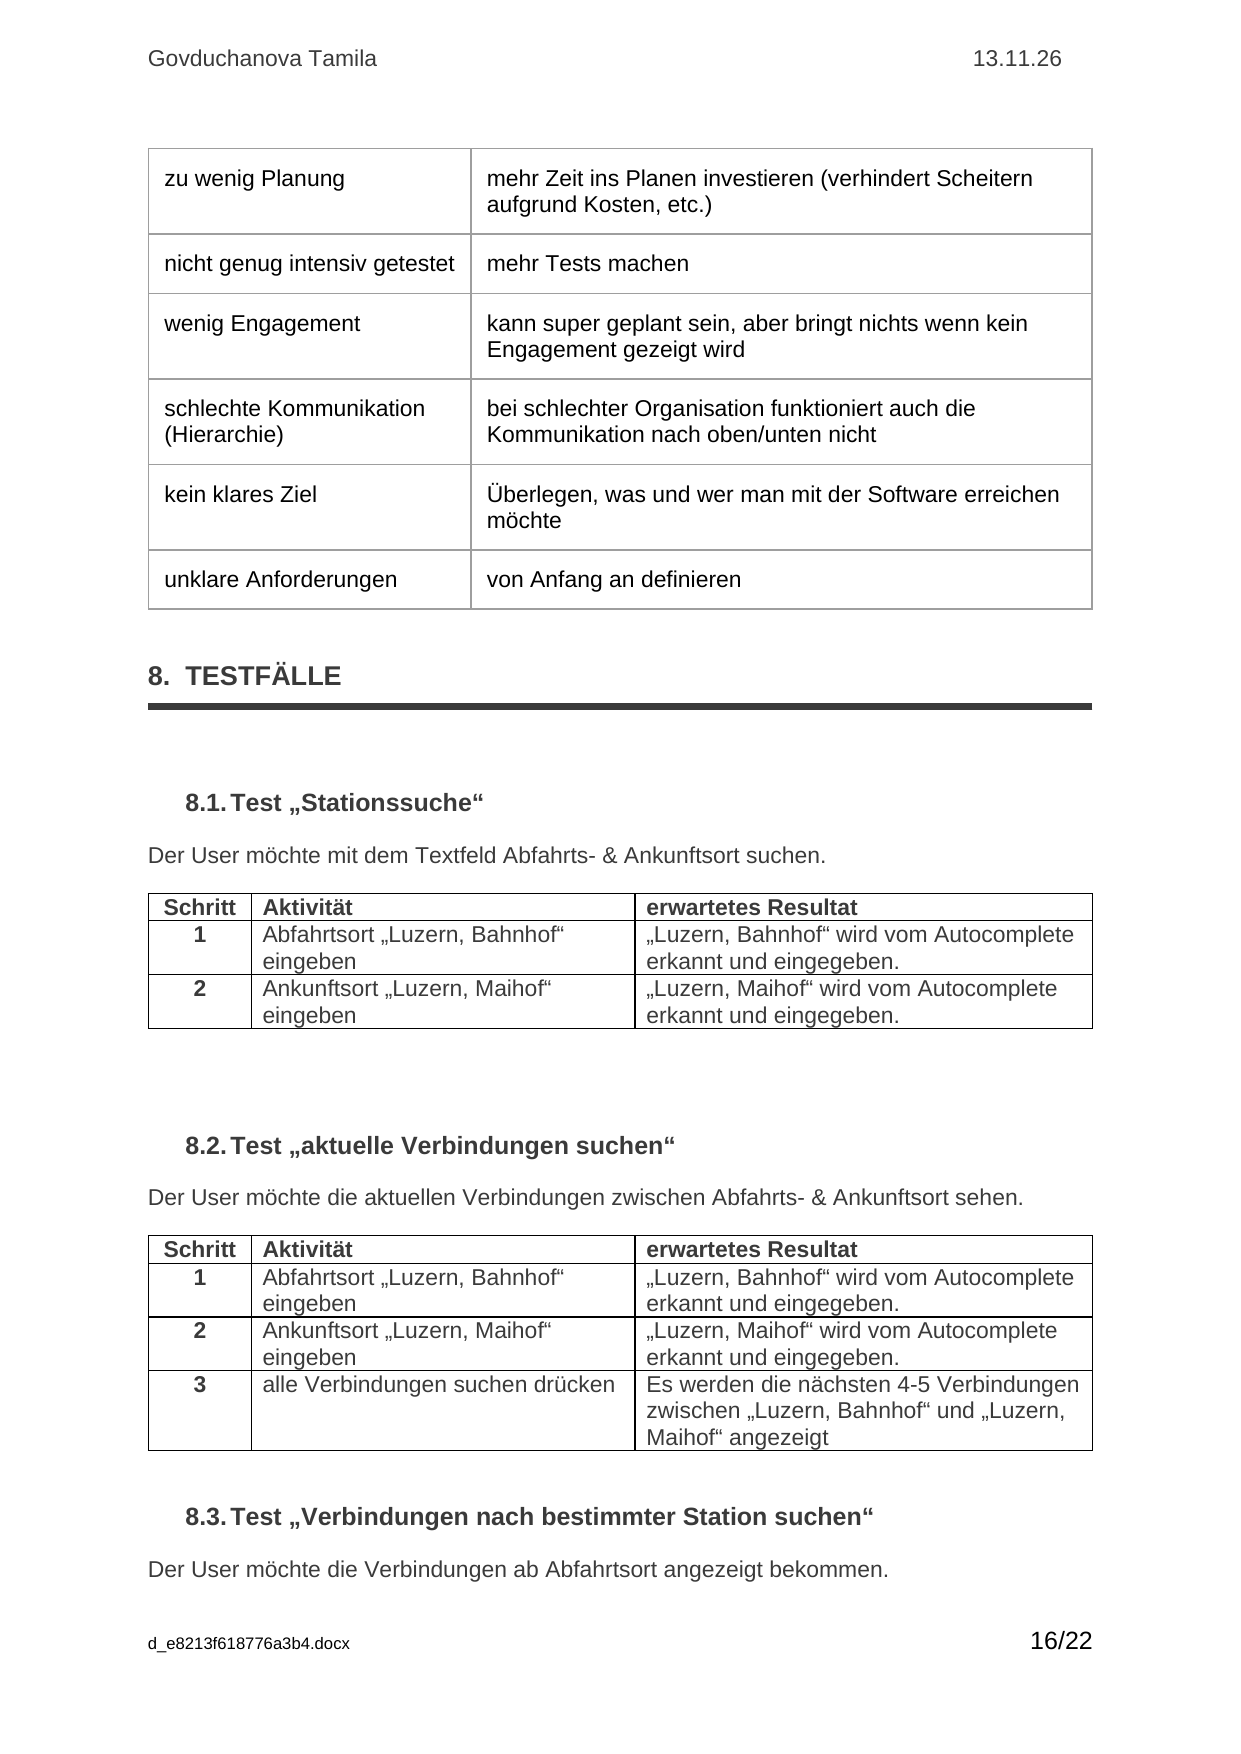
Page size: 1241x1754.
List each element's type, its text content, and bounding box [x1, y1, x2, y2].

table_cell bei schlechter Organisation funktioniert auch die Kommunikation nach oben/unten nicht [472, 380, 1091, 463]
table_cell 1 [149, 1264, 251, 1316]
table_cell alle Verbindungen suchen drücken [252, 1371, 634, 1450]
table_cell 1 [149, 921, 251, 974]
table_cell zu wenig Planung [149, 149, 470, 233]
subtitle Test „Verbindungen nach bestimmter Station suchen“ [185, 1502, 1092, 1531]
table_cell „Luzern, Maihof“ wird vom Autocomplete erkannt und eingegeben. [636, 975, 1092, 1028]
text Der User möchte die Verbindungen ab Abfahrtsort angezeigt bekommen. [148, 1556, 1092, 1582]
table_cell Abfahrtsort „Luzern, Bahnhof“ eingeben [252, 921, 634, 974]
table_header Aktivität [252, 1236, 634, 1263]
table_cell unklare Anforderungen [149, 551, 470, 608]
table_cell mehr Zeit ins Planen investieren (verhindert Scheitern aufgrund Kosten, etc.) [472, 149, 1091, 233]
text Der User möchte mit dem Textfeld Abfahrts- & Ankunftsort suchen. [148, 842, 1092, 868]
table_cell schlechte Kommunikation (Hierarchie) [149, 380, 470, 463]
text Der User möchte die aktuellen Verbindungen zwischen Abfahrts- & Ankunftsort sehen. [148, 1184, 1092, 1211]
table_cell Abfahrtsort „Luzern, Bahnhof“ eingeben [252, 1264, 634, 1316]
table_cell Überlegen, was und wer man mit der Software erreichen möchte [472, 465, 1091, 549]
table_header Aktivität [252, 894, 634, 920]
table_header Schritt [149, 1236, 251, 1263]
table_header erwartetes Resultat [636, 894, 1092, 920]
table_cell Ankunftsort „Luzern, Maihof“ eingeben [252, 975, 634, 1028]
table_header erwartetes Resultat [636, 1236, 1092, 1263]
table_cell kein klares Ziel [149, 465, 470, 549]
table_cell „Luzern, Bahnhof“ wird vom Autocomplete erkannt und eingegeben. [636, 921, 1092, 974]
subtitle Test „aktuelle Verbindungen suchen“ [185, 1131, 1092, 1159]
table_cell „Luzern, Bahnhof“ wird vom Autocomplete erkannt und eingegeben. [636, 1264, 1092, 1316]
table_cell 2 [149, 975, 251, 1028]
table_cell 2 [149, 1318, 251, 1370]
subtitle Testfälle [148, 660, 1092, 703]
table_cell 3 [149, 1371, 251, 1450]
table_cell „Luzern, Maihof“ wird vom Autocomplete erkannt und eingegeben. [636, 1318, 1092, 1370]
table_cell kann super geplant sein, aber bringt nichts wenn kein Engagement gezeigt wird [472, 294, 1091, 378]
subtitle Test „Stationssuche“ [185, 788, 1092, 817]
table_cell wenig Engagement [149, 294, 470, 378]
table_cell mehr Tests machen [472, 235, 1091, 292]
table_cell nicht genug intensiv getestet [149, 235, 470, 292]
table_cell Ankunftsort „Luzern, Maihof“ eingeben [252, 1318, 634, 1370]
table_header Schritt [149, 894, 251, 920]
table_cell von Anfang an definieren [472, 551, 1091, 608]
table_cell Es werden die nächsten 4-5 Verbindungen zwischen „Luzern, Bahnhof“ und „Luzern, Maihof“ angezeigt [636, 1371, 1092, 1450]
